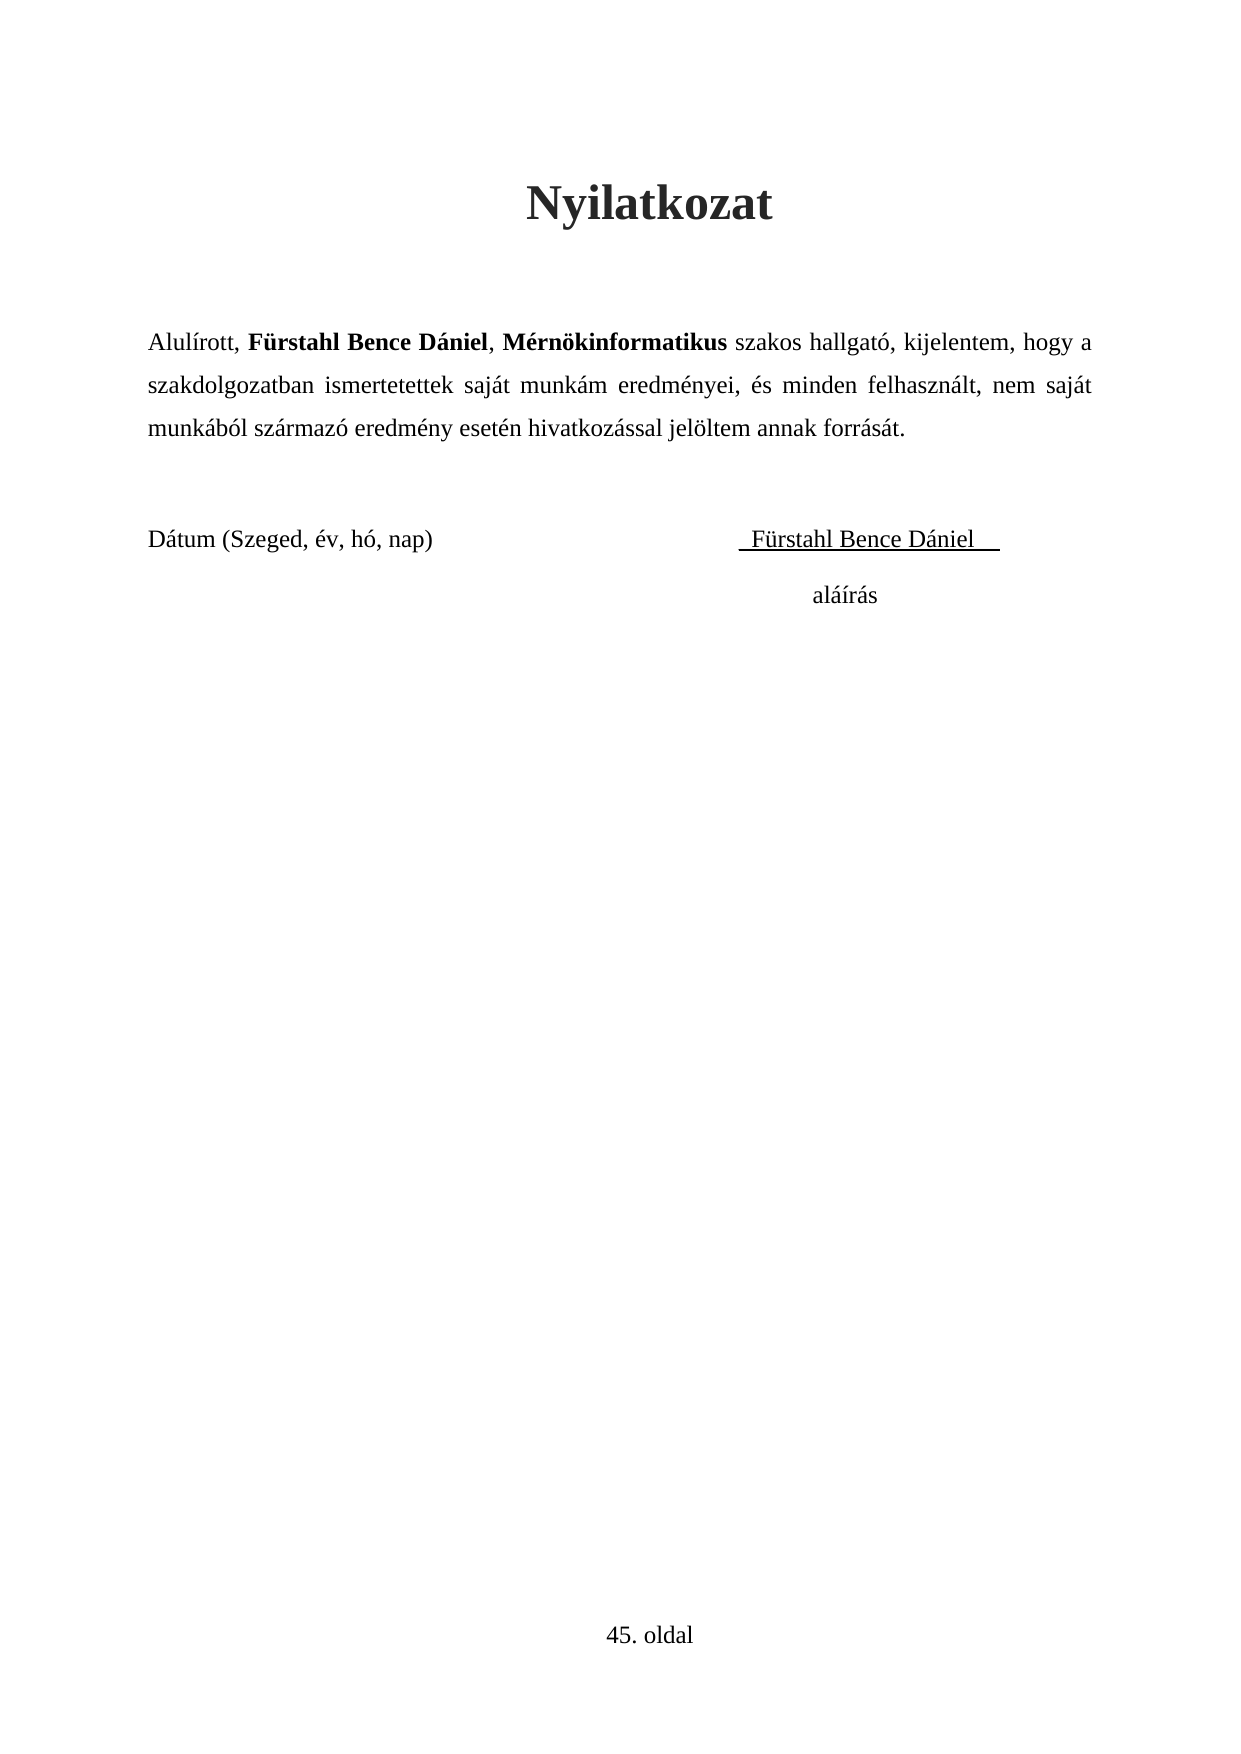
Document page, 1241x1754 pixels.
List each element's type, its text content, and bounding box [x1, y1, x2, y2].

text Dátum (Szeged, év, hó, nap) _Fürstahl Bence Dániel__ [148, 524, 1092, 553]
subtitle Nyilatkozat [148, 173, 1092, 230]
text Alulírott, Fürstahl Bence Dániel, Mérnökinformatikus szakos hallgató, kijelentem, hogy a szakdolgozatban ismertetettek saját munkám eredményei, és minden felhasznált, nem saját munkából származó eredmény esetén hivatkozással jelöltem annak forrását. [148, 327, 1092, 442]
text aláírás [738, 580, 1092, 609]
